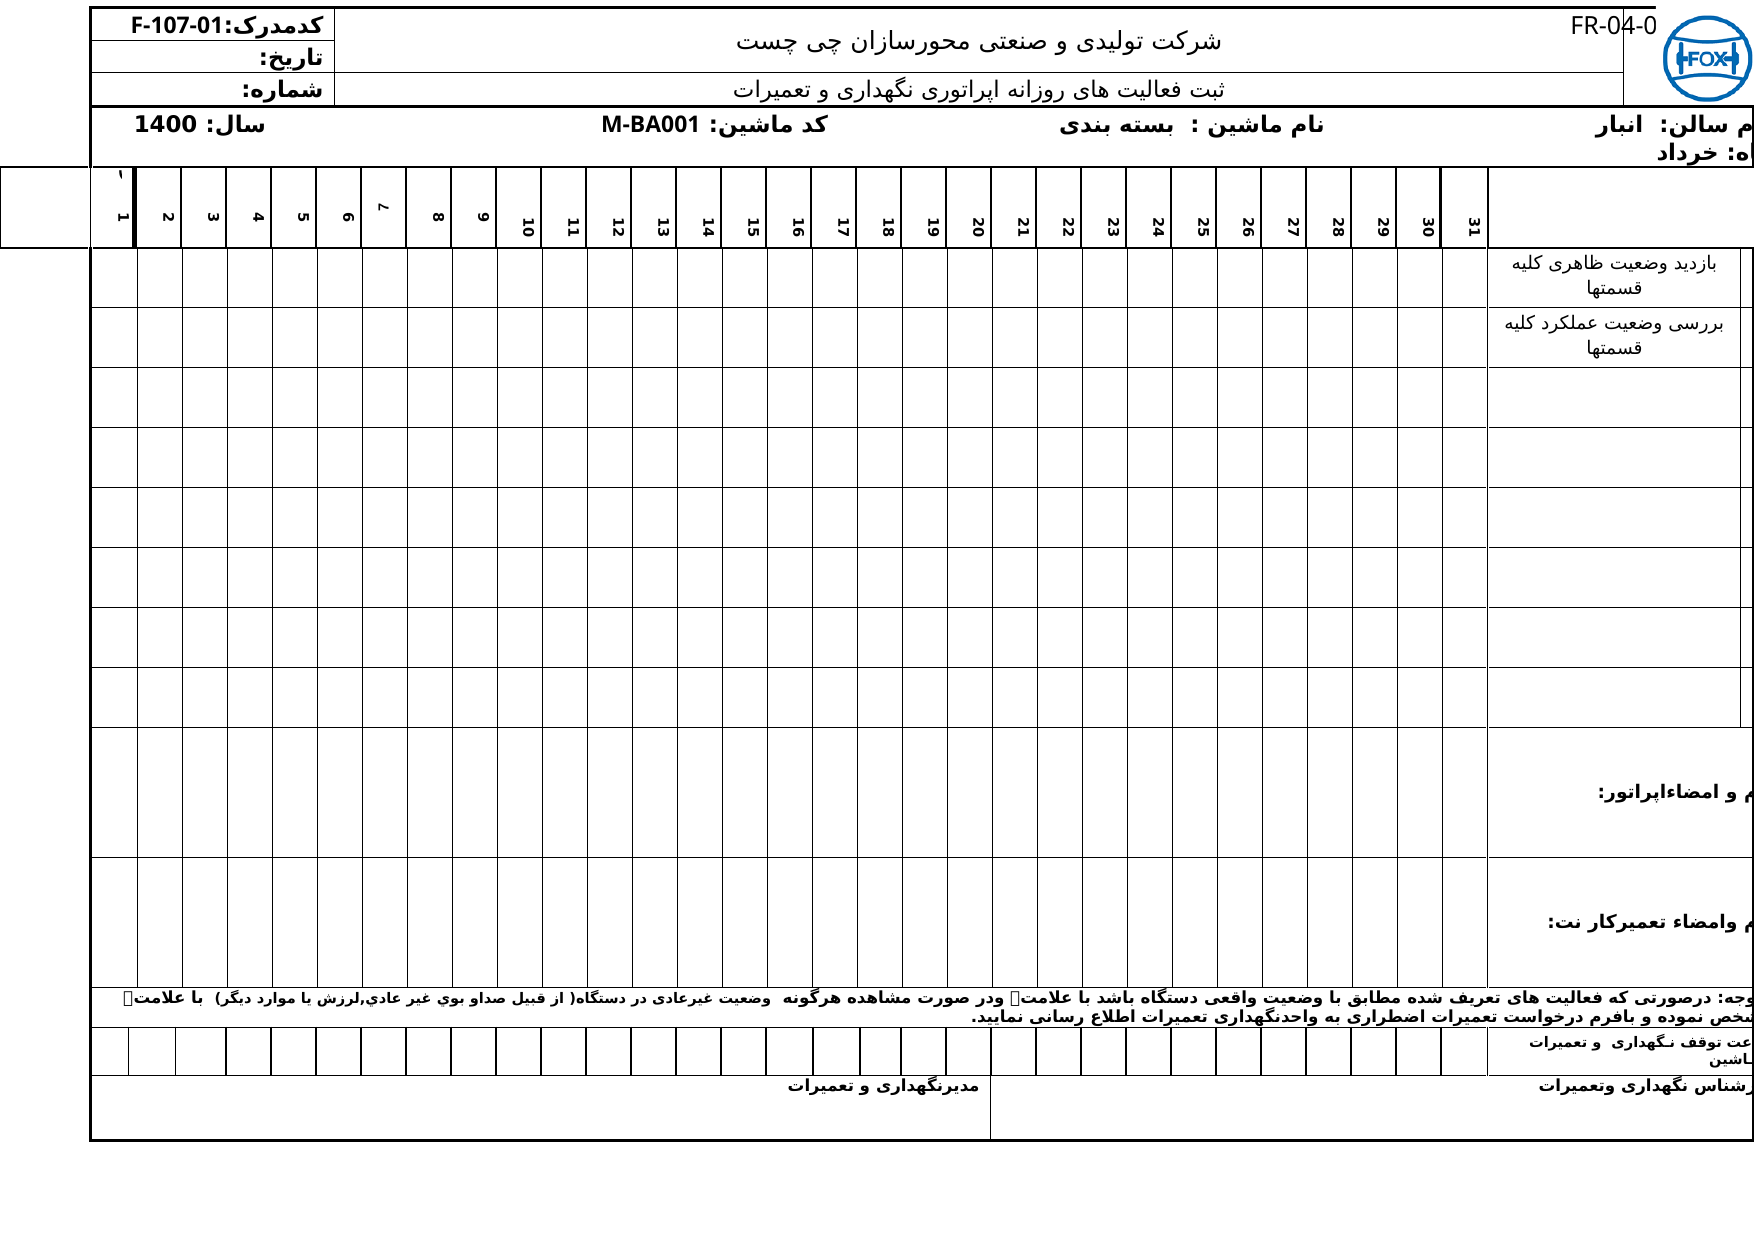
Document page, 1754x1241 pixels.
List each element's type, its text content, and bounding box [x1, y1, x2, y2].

table_cell [1263, 368, 1307, 427]
picture [1655, 6, 1754, 105]
table_cell [183, 368, 227, 427]
table_cell [992, 1028, 1035, 1074]
table_cell [272, 1028, 315, 1074]
table_cell [768, 488, 812, 547]
table_cell [1038, 728, 1082, 857]
table_cell [1263, 428, 1307, 487]
table_cell [1083, 728, 1127, 857]
table_cell [1353, 668, 1397, 727]
table_cell [678, 668, 722, 727]
table_cell [498, 728, 542, 857]
table_cell [723, 548, 767, 607]
table_cell [903, 858, 947, 987]
table_cell [723, 428, 767, 487]
table_cell 4 [227, 168, 270, 247]
table_cell [723, 368, 767, 427]
table_cell [183, 308, 227, 367]
table_cell [138, 488, 182, 547]
table_cell [678, 488, 722, 547]
table_cell [1128, 668, 1172, 727]
table_cell [452, 1028, 495, 1074]
table_cell [318, 428, 362, 487]
table_cell [92, 247, 137, 307]
table_cell [588, 668, 632, 727]
table_cell [633, 488, 677, 547]
table_cell [948, 728, 992, 857]
table_cell [1218, 249, 1262, 307]
table_cell [723, 668, 767, 727]
table_cell [543, 548, 587, 607]
table_cell [588, 368, 632, 427]
table_cell [993, 608, 1037, 667]
table_cell 1 [91, 166, 132, 247]
table_cell [587, 1028, 630, 1074]
table_cell 6 [317, 168, 360, 247]
table_cell [813, 368, 857, 427]
table_cell کارشناس نگهداری وتعمیرات [991, 1075, 1752, 1139]
table_cell [1308, 428, 1352, 487]
table_cell [92, 1028, 128, 1074]
table_cell [318, 608, 362, 667]
table_cell ثبت فعالیت های روزانه اپراتوری نگهداری و تعمیرات [335, 73, 1623, 105]
table_cell [363, 428, 407, 487]
table_cell [1038, 488, 1082, 547]
table_cell [318, 368, 362, 427]
table_cell [498, 428, 542, 487]
table_cell [1128, 368, 1172, 427]
table_cell [858, 858, 902, 987]
table_cell [542, 1028, 585, 1074]
table_cell [813, 668, 857, 727]
table_cell [1308, 548, 1352, 607]
table_cell [1443, 667, 1487, 727]
table_cell 15 [722, 168, 765, 247]
table_cell [1128, 548, 1172, 607]
table_cell [317, 1028, 360, 1074]
table_cell [92, 428, 137, 487]
table_cell [318, 488, 362, 547]
table_cell [183, 728, 227, 857]
table_cell [1308, 608, 1352, 667]
table_cell [678, 858, 722, 987]
table_cell [1263, 548, 1307, 607]
table_cell [723, 858, 767, 987]
table_cell 8 [407, 168, 450, 247]
table_cell [543, 308, 587, 367]
table_cell 21 [992, 168, 1035, 247]
table_cell 7 [362, 168, 405, 247]
table_cell [363, 858, 407, 987]
table_cell [993, 548, 1037, 607]
table_cell [1038, 858, 1082, 987]
table_cell [722, 1028, 765, 1074]
table_cell [1038, 548, 1082, 607]
table_cell بازدید وضعیت ظاهری کلیه قسمتها [1488, 249, 1740, 307]
table_cell [273, 608, 317, 667]
table_cell [677, 1028, 720, 1074]
table_cell [273, 548, 317, 607]
table_cell [1488, 547, 1740, 607]
table_cell [543, 368, 587, 427]
table_cell [453, 548, 497, 607]
table_cell [183, 488, 227, 547]
table_cell [408, 249, 452, 307]
table_cell [318, 548, 362, 607]
table_cell [408, 368, 452, 427]
table_cell [1398, 858, 1442, 987]
table_cell [948, 249, 992, 307]
table_cell [633, 368, 677, 427]
table_cell [1398, 308, 1442, 367]
table_cell [1263, 308, 1307, 367]
table_cell [138, 249, 182, 307]
table_cell [1218, 548, 1262, 607]
table_cell [92, 608, 137, 667]
table_cell [993, 428, 1037, 487]
table_cell [678, 308, 722, 367]
table_cell [1308, 858, 1352, 987]
table_cell [588, 249, 632, 307]
table_cell [183, 249, 227, 307]
table_cell [138, 668, 182, 727]
table_cell 13 [632, 168, 675, 247]
table_cell [768, 668, 812, 727]
table_cell [903, 668, 947, 727]
table_cell [408, 548, 452, 607]
table_cell [1353, 428, 1397, 487]
table_cell [1128, 488, 1172, 547]
table_cell [858, 608, 902, 667]
table_cell [1173, 249, 1217, 307]
table_cell [813, 428, 857, 487]
table_cell [183, 428, 227, 487]
table_cell [273, 428, 317, 487]
table_cell 19 [902, 168, 945, 247]
table_cell [1218, 728, 1262, 857]
table_cell [498, 668, 542, 727]
table_cell [813, 728, 857, 857]
table_cell [1173, 668, 1217, 727]
table_cell [543, 428, 587, 487]
table_cell [1263, 488, 1307, 547]
table_cell [1082, 1028, 1125, 1074]
table_cell [1218, 668, 1262, 727]
table_cell [1443, 487, 1487, 547]
table_cell [408, 668, 452, 727]
table_cell [1488, 427, 1740, 487]
table_cell [903, 488, 947, 547]
table_cell [1263, 608, 1307, 667]
table_cell [497, 1028, 540, 1074]
table_cell [993, 308, 1037, 367]
table_cell [408, 728, 452, 857]
table_cell [138, 428, 182, 487]
table_cell [1353, 858, 1397, 987]
table_cell [1353, 728, 1397, 857]
table_cell 26 [1217, 168, 1260, 247]
table_cell [408, 858, 452, 987]
table_cell [273, 488, 317, 547]
table_cell [408, 608, 452, 667]
table_cell [1263, 858, 1307, 987]
table_cell [858, 368, 902, 427]
table_cell [1037, 1028, 1080, 1074]
table_cell ساعت توقف نـگهداری و تعمیرات مـــاشین [1488, 1027, 1752, 1074]
table_cell [92, 668, 137, 727]
table_cell [363, 488, 407, 547]
table_cell [453, 368, 497, 427]
table_cell [948, 548, 992, 607]
table_cell [228, 548, 272, 607]
table_cell [228, 858, 272, 987]
table_cell [228, 608, 272, 667]
table_cell [1263, 728, 1307, 857]
table_cell [858, 308, 902, 367]
table_cell [408, 308, 452, 367]
table_cell [1308, 668, 1352, 727]
table_cell [453, 668, 497, 727]
table_cell [1173, 428, 1217, 487]
table_cell [1443, 547, 1487, 607]
table_cell [633, 428, 677, 487]
table_cell [543, 668, 587, 727]
table_cell [678, 249, 722, 307]
table_cell [407, 1028, 450, 1074]
table_header کدمدرک:F-107-01 [92, 9, 334, 40]
table_cell [453, 858, 497, 987]
table_cell [813, 548, 857, 607]
table_cell [1083, 249, 1127, 307]
table_cell [1263, 249, 1307, 307]
table_cell [1398, 368, 1442, 427]
table_cell [947, 1028, 990, 1074]
table_cell نام وامضاء تعمیرکار نت: [1488, 857, 1752, 987]
table_cell [767, 1028, 812, 1074]
table_cell [1218, 858, 1262, 987]
table_cell [363, 308, 407, 367]
table_cell [813, 608, 857, 667]
table_cell [453, 608, 497, 667]
table_cell [228, 368, 272, 427]
table_cell [1398, 728, 1442, 857]
table_cell [318, 728, 362, 857]
table_cell [92, 858, 137, 987]
table_cell [948, 308, 992, 367]
table_cell 23 [1082, 168, 1125, 247]
table_cell [1398, 428, 1442, 487]
table_cell [498, 858, 542, 987]
table_cell [993, 488, 1037, 547]
table_cell [1128, 608, 1172, 667]
table_cell [633, 858, 677, 987]
table_cell 24 [1127, 168, 1170, 247]
table_cell [768, 608, 812, 667]
table_cell [948, 368, 992, 427]
table_cell [1443, 367, 1487, 427]
table_cell [1173, 308, 1217, 367]
table_cell [588, 308, 632, 367]
table_cell [543, 249, 587, 307]
table_cell [408, 428, 452, 487]
table_cell [768, 428, 812, 487]
table_cell [1128, 428, 1172, 487]
table_cell تاریخ: [92, 41, 334, 72]
table_cell [993, 668, 1037, 727]
table_cell 14 [677, 168, 720, 247]
table_cell 31 [1442, 168, 1487, 247]
table_cell [92, 308, 137, 367]
table_cell [318, 249, 362, 307]
table_cell [768, 308, 812, 367]
table_cell [858, 548, 902, 607]
table_cell [92, 368, 137, 427]
table_cell [453, 308, 497, 367]
table_cell [1308, 249, 1352, 307]
table_cell [948, 488, 992, 547]
table_cell [498, 368, 542, 427]
table_cell [1353, 488, 1397, 547]
table_cell 10 [497, 168, 540, 247]
table_cell 3 [182, 168, 225, 247]
table_cell [1172, 1028, 1215, 1074]
table_cell 29 [1352, 168, 1395, 247]
table_cell [1173, 608, 1217, 667]
table_cell [678, 728, 722, 857]
table_cell [453, 488, 497, 547]
table_cell [993, 249, 1037, 307]
table_cell [1398, 608, 1442, 667]
table_cell [92, 488, 137, 547]
table_cell [813, 488, 857, 547]
table_cell [1128, 308, 1172, 367]
table_cell [543, 858, 587, 987]
table_cell [543, 728, 587, 857]
table_cell [814, 1028, 859, 1074]
table_cell [1038, 608, 1082, 667]
table_cell 5 [272, 168, 315, 247]
table_cell بررسی وضعیت عملکرد کلیه قسمتها [1488, 307, 1740, 367]
table_cell [138, 548, 182, 607]
table_cell [138, 858, 182, 987]
table_cell [138, 608, 182, 667]
table_cell [1173, 728, 1217, 857]
table_cell [363, 608, 407, 667]
table_cell [1353, 608, 1397, 667]
table_cell [273, 728, 317, 857]
table_cell 17 [812, 168, 855, 247]
table_cell [1083, 308, 1127, 367]
table_cell [678, 548, 722, 607]
table_cell [138, 368, 182, 427]
table_cell [1488, 607, 1740, 667]
table_cell [903, 428, 947, 487]
table_cell 11 [542, 168, 585, 247]
table_cell [1173, 548, 1217, 607]
table_cell [861, 1028, 900, 1074]
table_cell [228, 249, 272, 307]
table_cell [993, 728, 1037, 857]
table_cell [408, 488, 452, 547]
table_cell [1308, 728, 1352, 857]
table_cell [588, 488, 632, 547]
table_cell [633, 608, 677, 667]
table_cell [1353, 249, 1397, 307]
table_cell [1128, 858, 1172, 987]
table_cell [588, 428, 632, 487]
table_cell [678, 428, 722, 487]
table_cell [1128, 249, 1172, 307]
table_cell [543, 608, 587, 667]
table_cell [363, 368, 407, 427]
table_cell [1173, 488, 1217, 547]
table_cell [1308, 488, 1352, 547]
table_cell [453, 728, 497, 857]
table_cell [633, 728, 677, 857]
table_cell [1263, 668, 1307, 727]
table_cell [1083, 368, 1127, 427]
table_cell [902, 1028, 945, 1074]
table_cell [1218, 608, 1262, 667]
table_cell [1038, 249, 1082, 307]
table_cell [228, 428, 272, 487]
table_cell [1083, 608, 1127, 667]
table_cell [858, 488, 902, 547]
table_cell [723, 608, 767, 667]
table_cell [723, 728, 767, 857]
table_cell [228, 308, 272, 367]
table_cell [1443, 857, 1487, 987]
table_cell [768, 249, 812, 307]
table_cell [1308, 308, 1352, 367]
table_cell [1083, 668, 1127, 727]
table_cell [498, 548, 542, 607]
table_cell [903, 249, 947, 307]
table_cell [1353, 308, 1397, 367]
table_cell [1218, 488, 1262, 547]
table_cell [813, 308, 857, 367]
table_cell [1218, 428, 1262, 487]
table_cell [228, 488, 272, 547]
table_cell [633, 548, 677, 607]
table_cell [1397, 1028, 1440, 1074]
table_cell [363, 668, 407, 727]
table_cell [858, 668, 902, 727]
table_cell [498, 608, 542, 667]
table_cell [858, 428, 902, 487]
table_cell [1038, 428, 1082, 487]
table_cell 22 [1037, 168, 1080, 247]
table_cell [273, 249, 317, 307]
table_cell 25 [1172, 168, 1215, 247]
table_cell [813, 249, 857, 307]
table_header شرکت تولیدی و صنعتی محورسازان چی چست [335, 9, 1623, 72]
table_cell [948, 668, 992, 727]
table_cell [138, 728, 182, 857]
table_cell [723, 308, 767, 367]
table_cell [768, 548, 812, 607]
table_cell [1488, 667, 1740, 727]
table_cell [498, 249, 542, 307]
table_cell نام سالن: انبار نام ماشین : بسته بندی کد ماشین: M-BA001 سال: 1400 ماه: خرداد [92, 108, 1752, 166]
table_cell [1488, 487, 1740, 547]
table_cell [273, 858, 317, 987]
table_cell [1398, 488, 1442, 547]
table_cell [588, 608, 632, 667]
table_cell [633, 249, 677, 307]
table_cell [228, 728, 272, 857]
table_cell *توجه: درصورتی که فعالیت های تعریف شده مطابق با وضعیت واقعی دستگاه باشد با علامت ودر صورت مشاهده هرگونه وضعیت غیرعادی در دستگاه( از قبيل صداو بوي غير عادي,لرزش يا موارد ديگر) با علامت مشخص نموده و بافرم درخواست تعمیرات اضطراری به واحدنگهداری تعمیرات اطلاع رسانی نمایید. [92, 987, 1752, 1027]
table_cell [1443, 727, 1487, 857]
table_cell 27 [1262, 168, 1305, 247]
table_cell 2 [137, 168, 180, 247]
table_cell [588, 548, 632, 607]
table_cell [993, 858, 1037, 987]
table_cell [363, 728, 407, 857]
table_cell [1173, 368, 1217, 427]
table_cell [1083, 548, 1127, 607]
table_cell [1173, 858, 1217, 987]
table_cell [227, 1028, 270, 1074]
table_cell 9 [452, 168, 495, 247]
table_cell [498, 488, 542, 547]
table_cell [183, 668, 227, 727]
table_cell [183, 548, 227, 607]
table_cell [183, 608, 227, 667]
table_cell [1038, 668, 1082, 727]
table_cell [633, 308, 677, 367]
table_cell [948, 858, 992, 987]
table_cell [903, 728, 947, 857]
table_cell [1398, 548, 1442, 607]
table_cell [1398, 249, 1442, 307]
table_cell [678, 368, 722, 427]
table_cell [858, 249, 902, 307]
table_cell مدیرنگهداری و تعمیرات [92, 1076, 990, 1139]
table_cell 12 [587, 168, 630, 247]
table_cell [858, 728, 902, 857]
table_cell [723, 488, 767, 547]
table_cell [1488, 367, 1740, 427]
table_cell [588, 858, 632, 987]
table_cell [129, 1028, 175, 1074]
table_cell [678, 608, 722, 667]
table_cell [273, 368, 317, 427]
table_cell [176, 1028, 225, 1074]
table_cell [903, 308, 947, 367]
table_cell [903, 548, 947, 607]
table_cell [1308, 368, 1352, 427]
table_cell [768, 368, 812, 427]
table_cell [273, 668, 317, 727]
table_cell [498, 308, 542, 367]
table_cell [92, 548, 137, 607]
table_cell [993, 368, 1037, 427]
table_cell [453, 428, 497, 487]
table_cell [1218, 368, 1262, 427]
table_cell [1083, 488, 1127, 547]
table_cell [1443, 247, 1487, 307]
table_cell 18 [857, 168, 900, 247]
table_cell [1398, 668, 1442, 727]
table_cell [948, 608, 992, 667]
table_cell [1128, 728, 1172, 857]
table_cell [1353, 368, 1397, 427]
table_cell [1353, 548, 1397, 607]
table_cell [1262, 1028, 1305, 1074]
table_cell [768, 728, 812, 857]
table_cell [1307, 1028, 1350, 1074]
table_cell [632, 1028, 675, 1074]
table_cell [1443, 307, 1487, 367]
table_cell [138, 308, 182, 367]
table_cell [1038, 368, 1082, 427]
table_cell شماره: [92, 73, 334, 105]
table_cell [903, 368, 947, 427]
table_cell [813, 858, 857, 987]
table_cell [633, 668, 677, 727]
table_cell [453, 249, 497, 307]
table_cell [273, 308, 317, 367]
table_cell [92, 728, 137, 857]
table_cell [362, 1028, 405, 1074]
table_cell [1443, 427, 1487, 487]
table_cell 16 [767, 168, 810, 247]
table_cell 30 [1397, 168, 1439, 247]
table_cell [1218, 308, 1262, 367]
table_cell [1038, 308, 1082, 367]
table_cell [1127, 1028, 1170, 1074]
table_cell [1443, 607, 1487, 667]
table_cell [543, 488, 587, 547]
table_header [1624, 9, 1655, 105]
table_cell [903, 608, 947, 667]
table_cell [228, 668, 272, 727]
table_cell [363, 249, 407, 307]
table_cell [1442, 1027, 1487, 1074]
table_cell [318, 308, 362, 367]
table_cell [363, 548, 407, 607]
table_cell [1217, 1028, 1260, 1074]
table_cell [1083, 428, 1127, 487]
table_cell [723, 249, 767, 307]
table_cell [318, 858, 362, 987]
table_cell [183, 858, 227, 987]
table_cell [768, 858, 812, 987]
table_cell نام و امضاءاپراتور: [1488, 727, 1752, 857]
table_cell 28 [1307, 168, 1350, 247]
table_cell [1352, 1028, 1395, 1074]
table_cell [948, 428, 992, 487]
table_cell [1083, 858, 1127, 987]
table_cell [318, 668, 362, 727]
table_cell [588, 728, 632, 857]
table_cell 20 [947, 168, 990, 247]
